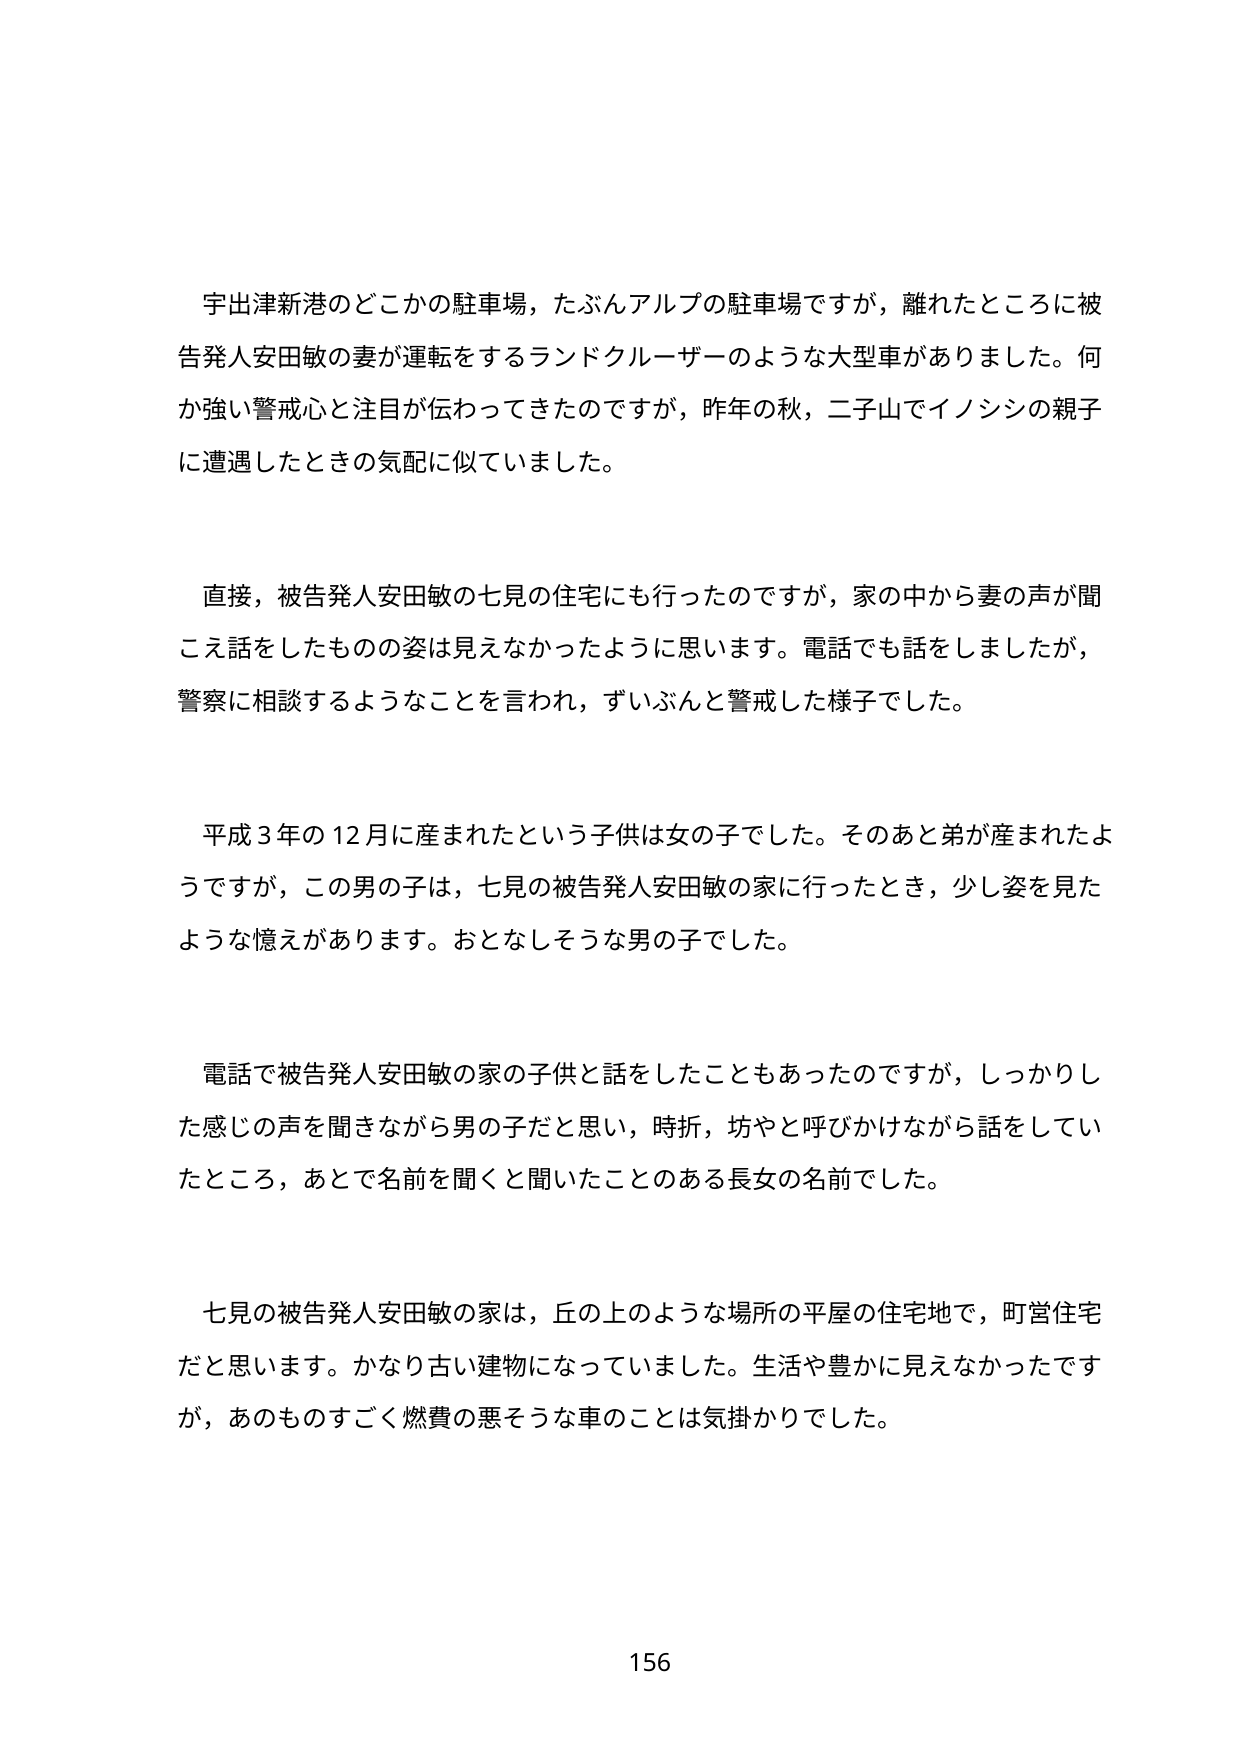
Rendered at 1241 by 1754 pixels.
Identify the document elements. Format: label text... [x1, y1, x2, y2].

text 直接，被告発人安田敏の七見の住宅にも行ったのですが，家の中から妻の声が聞こえ話をしたものの姿は見えなかったように思います。電話でも話をしましたが，警察に相談するようなことを言われ，ずいぶんと警戒した様子でした。 [177, 568, 1122, 726]
text 電話で被告発人安田敏の家の子供と話をしたこともあったのですが，しっかりした感じの声を聞きながら男の子だと思い，時折，坊やと呼びかけながら話をしていたところ，あとで名前を聞くと聞いたことのある長女の名前でした。 [177, 1046, 1122, 1204]
text 七見の被告発人安田敏の家は，丘の上のような場所の平屋の住宅地で，町営住宅だと思います。かなり古い建物になっていました。生活や豊かに見えなかったですが，あのものすごく燃費の悪そうな車のことは気掛かりでした。 [177, 1286, 1122, 1443]
text 宇出津新港のどこかの駐車場，たぶんアルプの駐車場ですが，離れたところに被告発人安田敏の妻が運転をするランドクルーザーのような大型車がありました。何か強い警戒心と注目が伝わってきたのですが，昨年の秋，二子山でイノシシの親子に遭遇したときの気配に似ていました。 [177, 276, 1122, 486]
text 平成3年の12月に産まれたという子供は女の子でした。そのあと弟が産まれたようですが，この男の子は，七見の被告発人安田敏の家に行ったとき，少し姿を見たような憶えがあります。おとなしそうな男の子でした。 [177, 807, 1122, 965]
